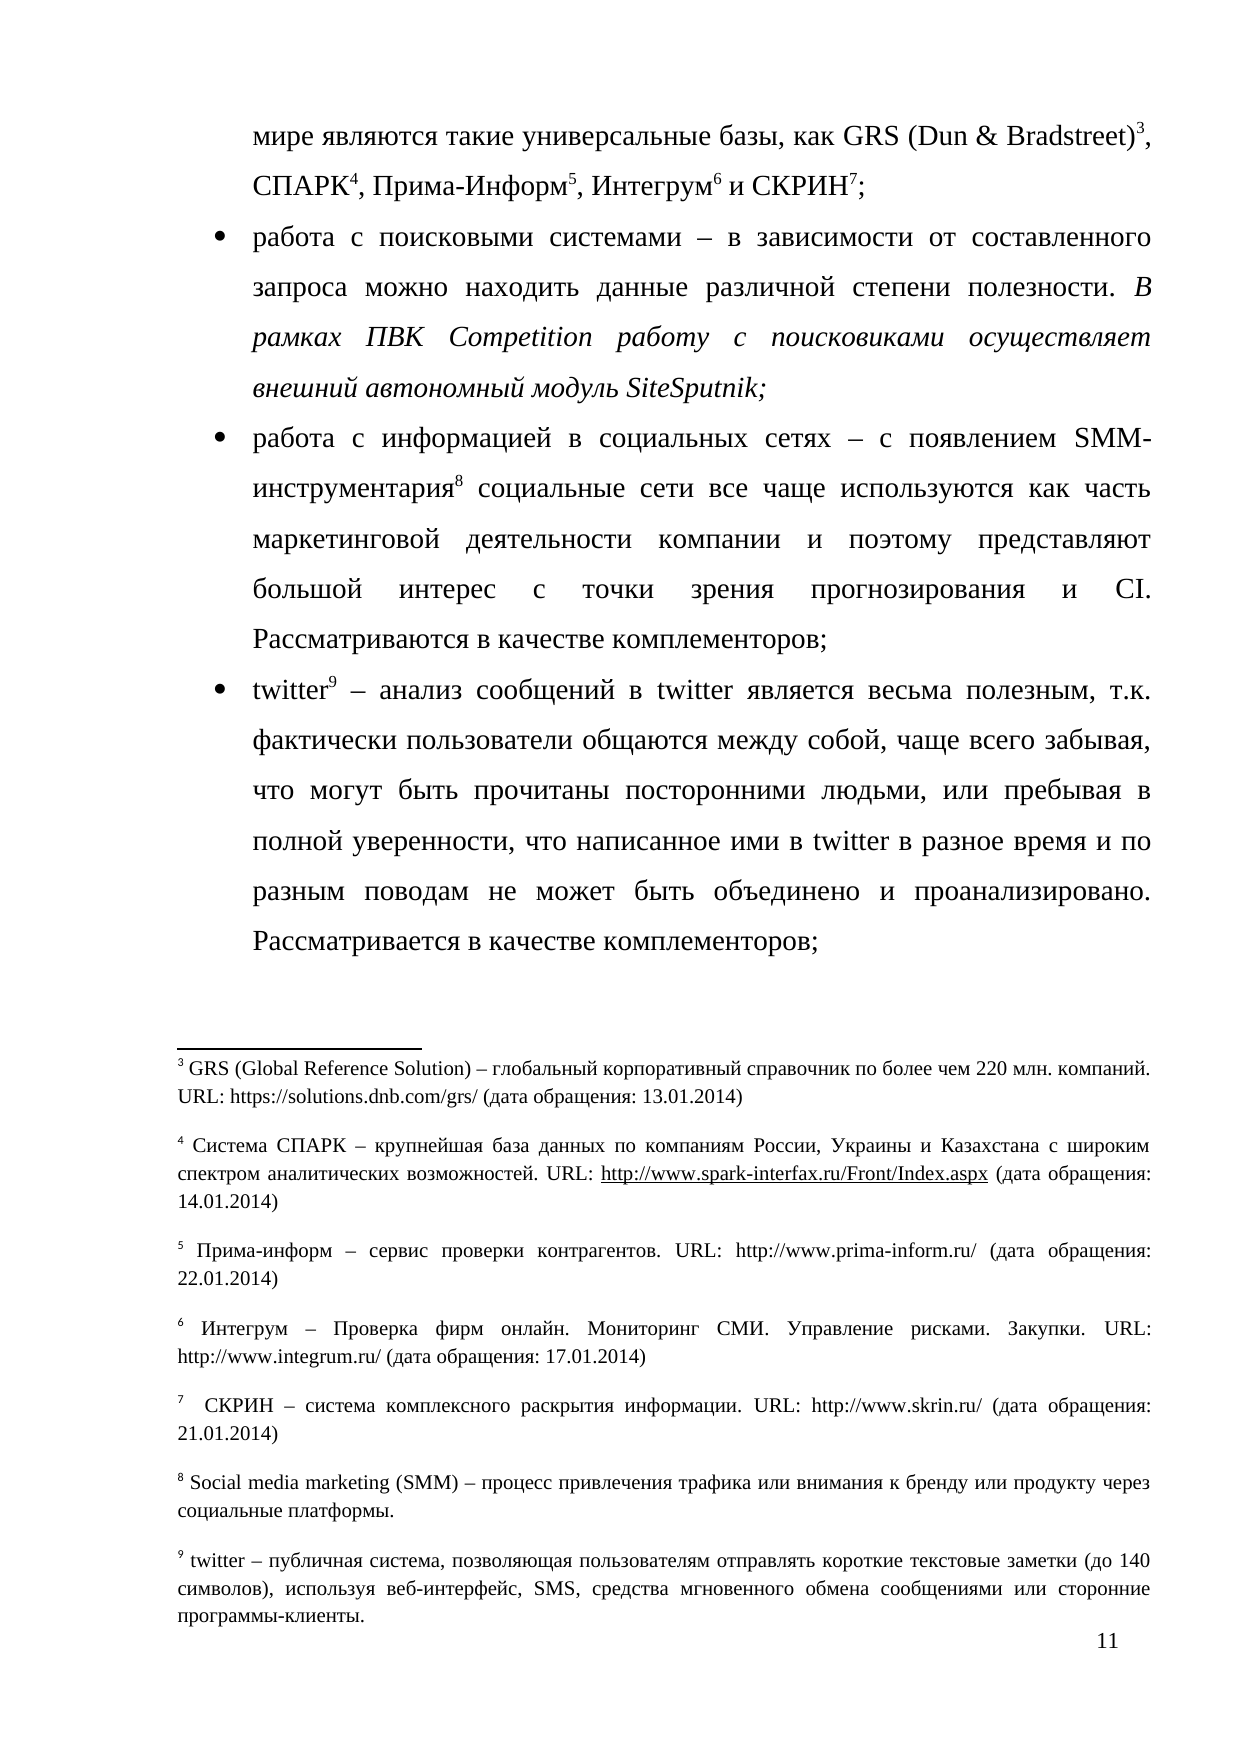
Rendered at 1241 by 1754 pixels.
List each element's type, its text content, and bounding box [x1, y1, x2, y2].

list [215, 118, 1152, 202]
list twitter – анализ сообщений в twitter является весьма полезным, т.к. фактически пользователи общаются между собой, чаще всего забывая, что могут быть прочитаны посторонними людьми, или пребывая в полной уверенности, что написанное ими в twitter в разное время и по разным поводам не может быть объединено и проанализировано. Рассматривается в качестве комплементоров; [215, 672, 1152, 957]
list работа с информацией в социальных сетях – с появлением SMM-инструментария социальные сети все чаще используются как часть маркетинговой деятельности компании и поэтому представляют большой интерес с точки зрения прогнозирования и CI. Рассматриваются в качестве комплементоров; [215, 420, 1152, 655]
list работа с поисковыми системами – в зависимости от составленного запроса можно находить данные различной степени полезности. В рамках ПВК Competition работу с поисковиками осуществляет внешний автономный модуль SiteSputnik; [215, 219, 1152, 403]
